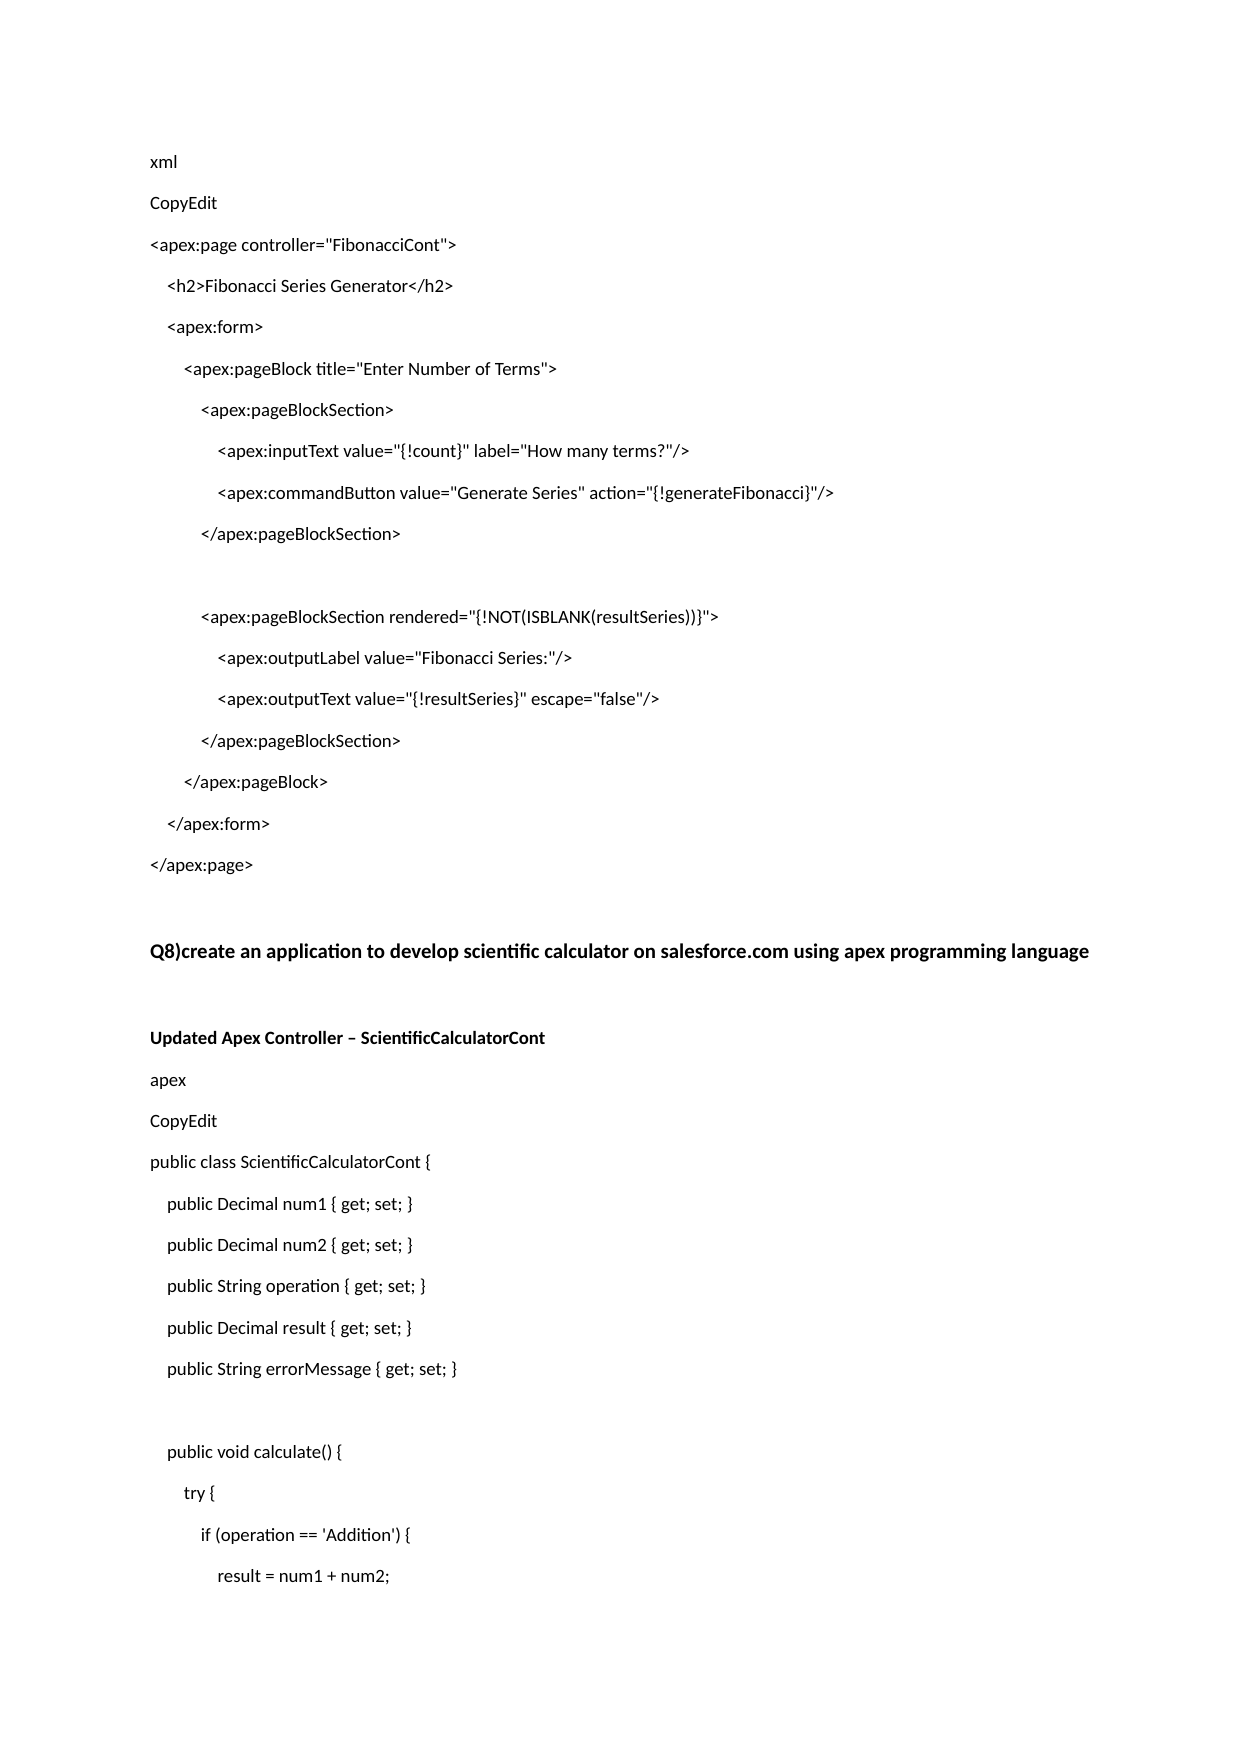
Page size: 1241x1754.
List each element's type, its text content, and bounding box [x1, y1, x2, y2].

text </apex:pageBlock> [150, 770, 1090, 793]
text public String errorMessage { get; set; } [150, 1357, 1090, 1380]
text <apex:pageBlock title="Enter Number of Terms"> [150, 357, 1090, 380]
text result = num1 + num2; [150, 1564, 1090, 1587]
text public Decimal num2 { get; set; } [150, 1233, 1090, 1256]
text <apex:outputText value="{!resultSeries}" escape="false"/> [150, 688, 1090, 711]
text CopyEdit [150, 1109, 1090, 1132]
text </apex:form> [150, 812, 1090, 834]
text try { [150, 1481, 1090, 1504]
text Updated Apex Controller – ScientificCalculatorCont [150, 1027, 1090, 1049]
text <apex:pageBlockSection> [150, 398, 1090, 421]
text public String operation { get; set; } [150, 1275, 1090, 1298]
text public void calculate() { [150, 1440, 1090, 1463]
text CopyEdit [150, 191, 1090, 214]
text public Decimal num1 { get; set; } [150, 1192, 1090, 1215]
text Q8)create an application to develop scientific calculator on salesforce.com using apex programming language [150, 938, 1090, 964]
text </apex:page> [150, 853, 1090, 876]
text <h2>Fibonacci Series Generator</h2> [150, 274, 1090, 297]
text public Decimal result { get; set; } [150, 1316, 1090, 1339]
text <apex:inputText value="{!count}" label="How many terms?"/> [150, 439, 1090, 462]
text <apex:commandButton value="Generate Series" action="{!generateFibonacci}"/> [150, 481, 1090, 504]
text <apex:form> [150, 315, 1090, 338]
text <apex:page controller="FibonacciCont"> [150, 233, 1090, 256]
text </apex:pageBlockSection> [150, 522, 1090, 545]
text <apex:outputLabel value="Fibonacci Series:"/> [150, 646, 1090, 669]
text xml [150, 150, 1090, 173]
text if (operation == 'Addition') { [150, 1523, 1090, 1546]
text apex [150, 1068, 1090, 1091]
text </apex:pageBlockSection> [150, 729, 1090, 752]
text <apex:pageBlockSection rendered="{!NOT(ISBLANK(resultSeries))}"> [150, 605, 1090, 628]
text public class ScientificCalculatorCont { [150, 1151, 1090, 1173]
